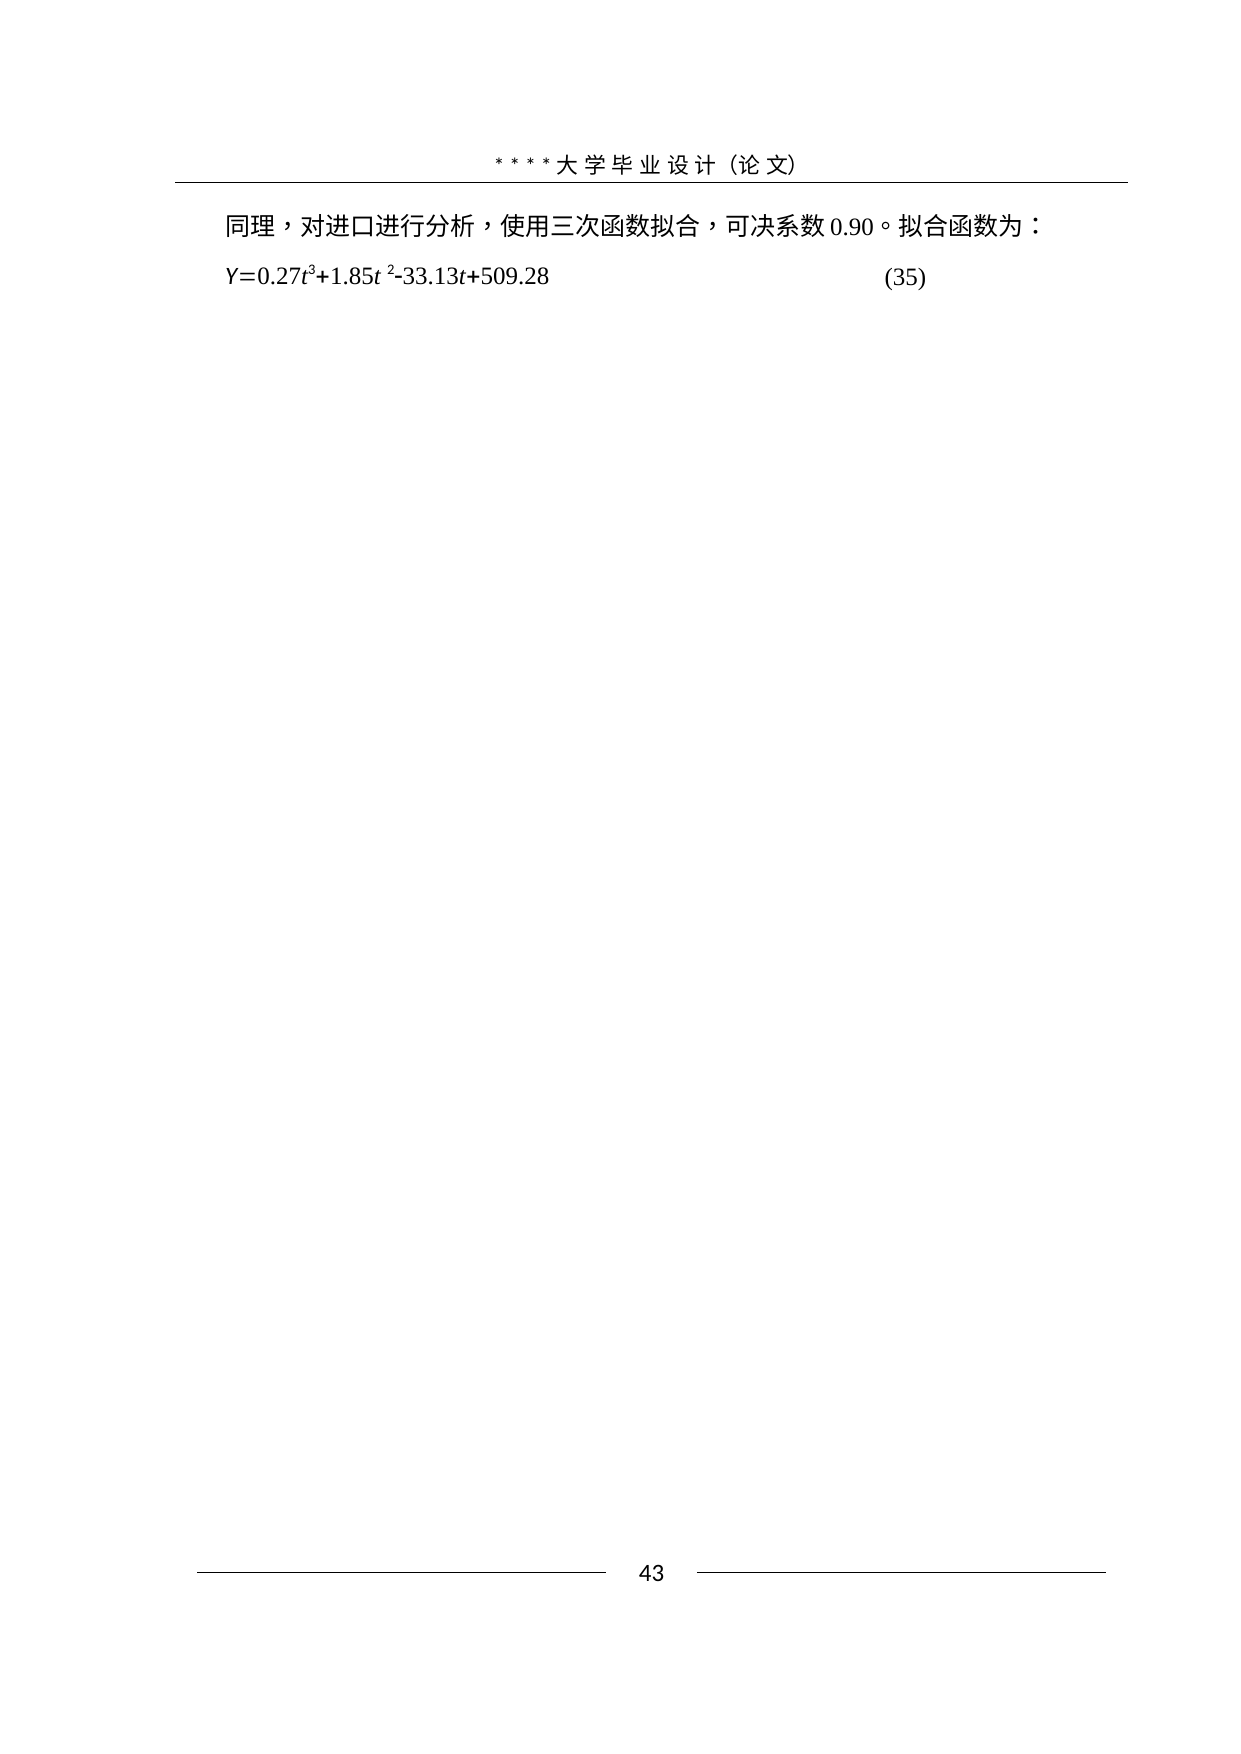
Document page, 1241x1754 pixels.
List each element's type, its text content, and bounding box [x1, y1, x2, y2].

text Y0.27t31.85t 233.13t509.28 [175, 242, 830, 290]
text (35) [834, 242, 1128, 290]
text 同理，对进口进行分析，使用三次函数拟合，可决系数0.90。拟合函数为： [175, 194, 1128, 242]
